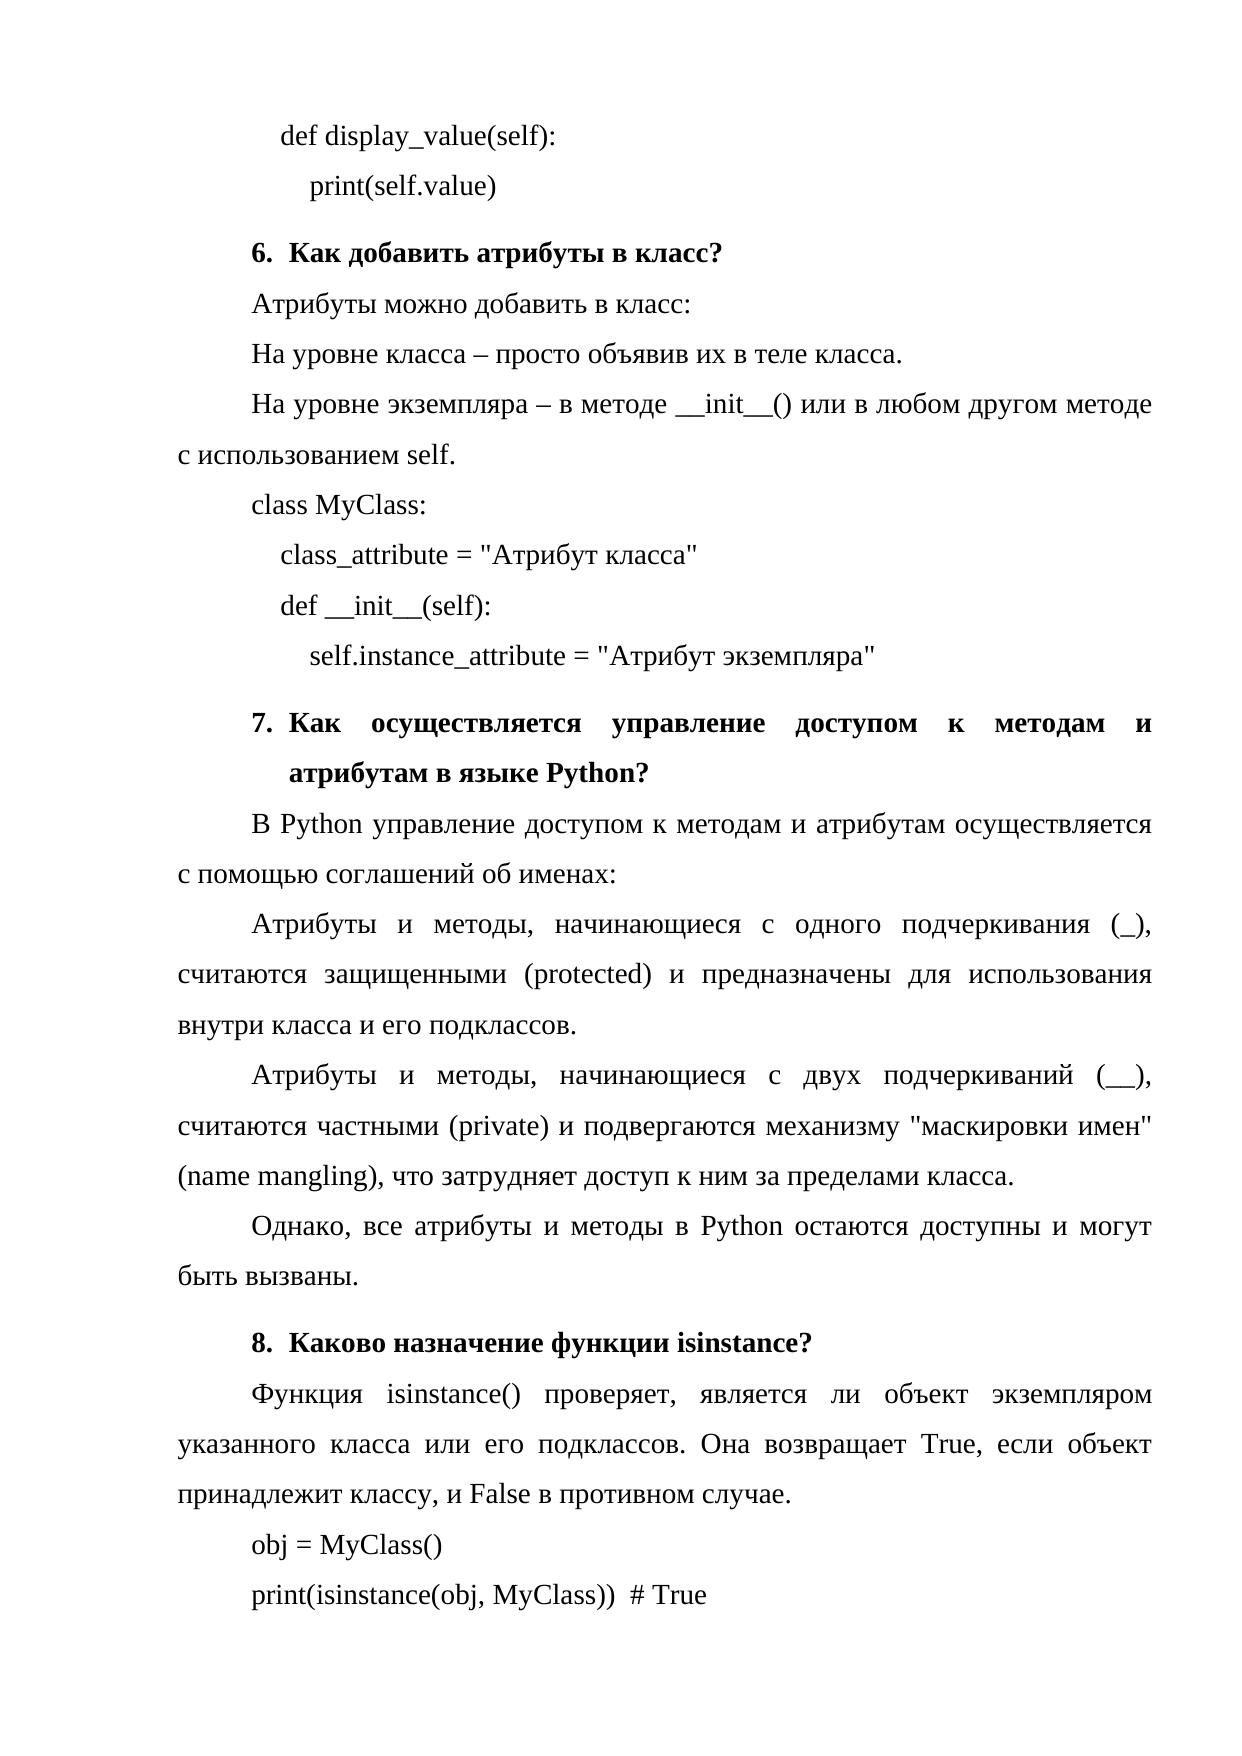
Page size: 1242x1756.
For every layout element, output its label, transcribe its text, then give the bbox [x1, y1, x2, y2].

text def display_value(self): [177, 118, 1153, 152]
text На уровне экземпляра – в методе __init__() или в любом другом методе с использованием self. [177, 386, 1153, 470]
text Атрибуты можно добавить в класс: [177, 286, 1153, 319]
text Атрибуты и методы, начинающиеся с двух подчеркиваний (__), считаются частными (private) и подвергаются механизму "маскировки имен" (name mangling), что затрудняет доступ к ним за пределами класса. [177, 1057, 1153, 1191]
list Как осуществляется управление доступом к методам и атрибутам в языке Python? [251, 705, 1153, 789]
text Функция isinstance() проверяет, является ли объект экземпляром указанного класса или его подклассов. Она возвращает True, если объект принадлежит классу, и False в противном случае. [177, 1376, 1153, 1510]
text self.instance_attribute = "Атрибут экземпляра" [177, 638, 1153, 672]
list Каково назначение функции isinstance? [251, 1326, 1153, 1359]
text class MyClass: [177, 487, 1153, 521]
list Как добавить атрибуты в класс? [251, 236, 1153, 269]
text На уровне класса – просто объявив их в теле класса. [177, 336, 1153, 370]
text print(isinstance(obj, MyClass)) # True [177, 1577, 1153, 1611]
text Атрибуты и методы, начинающиеся с одного подчеркивания (_), считаются защищенными (protected) и предназначены для использования внутри класса и его подклассов. [177, 906, 1153, 1041]
text class_attribute = "Атрибут класса" [177, 537, 1153, 571]
text def __init__(self): [177, 588, 1153, 621]
text В Python управление доступом к методам и атрибутам осуществляется с помощью соглашений об именах: [177, 806, 1153, 889]
text obj = MyClass() [177, 1527, 1153, 1560]
text Однако, все атрибуты и методы в Python остаются доступны и могут быть вызваны. [177, 1208, 1153, 1292]
text print(self.value) [177, 168, 1153, 202]
